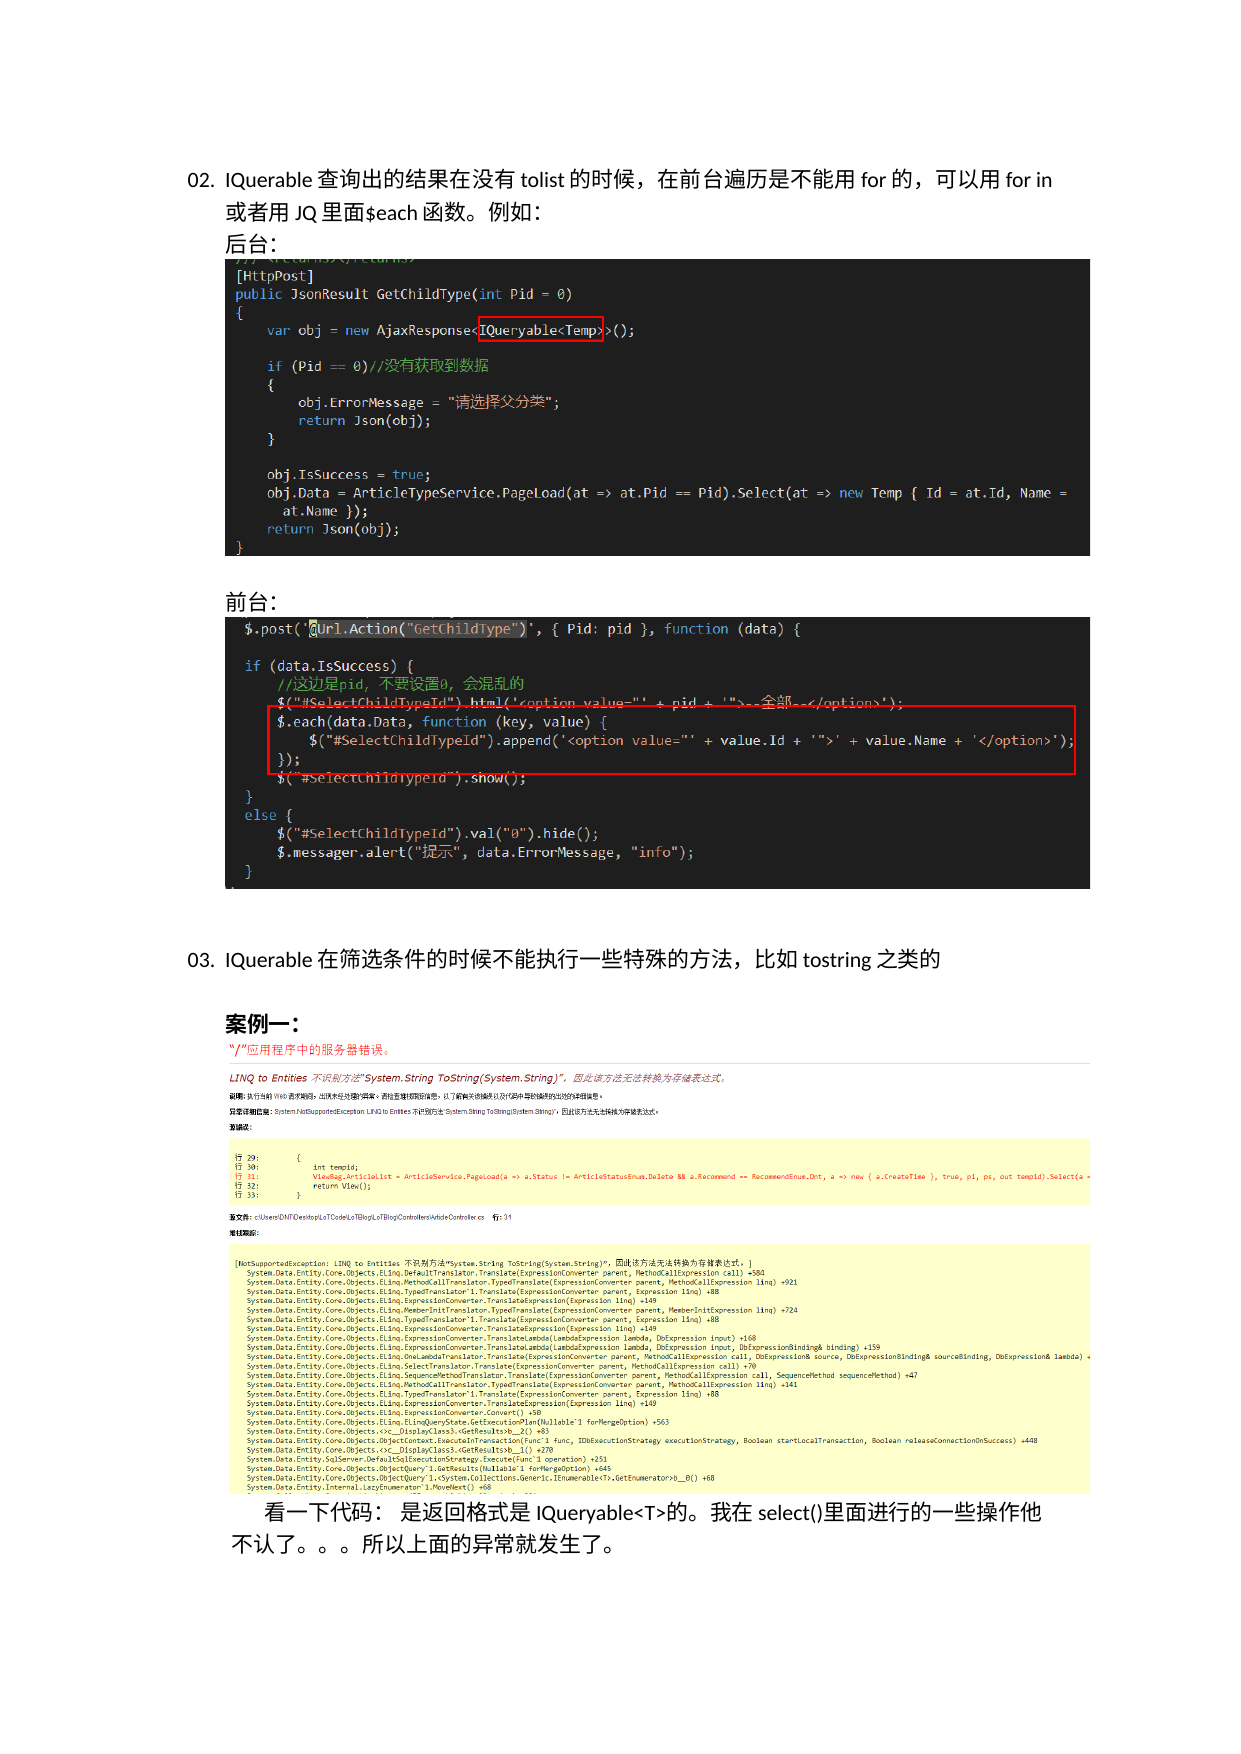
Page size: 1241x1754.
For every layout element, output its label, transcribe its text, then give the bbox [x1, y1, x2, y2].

list IQuerable在筛选条件的时候不能执行一些特殊的方法，比如tostring之类的 [187, 942, 1053, 974]
list 看一下代码： 是返回格式是IQueryable<T>的。我在select()里面进行的一些操作他不认了。。。所以上面的异常就发生了。 [231, 1494, 1053, 1559]
list 案例一： [225, 1007, 1053, 1039]
picture [225, 1039, 1091, 1494]
list IQuerable查询出的结果在没有tolist的时候，在前台遍历是不能用for的，可以用for in或者用JQ里面$each函数。例如： [187, 162, 1053, 227]
picture [225, 259, 1091, 556]
list 后台： [225, 227, 1053, 259]
picture [225, 617, 1091, 889]
list 前台： [225, 584, 1053, 617]
